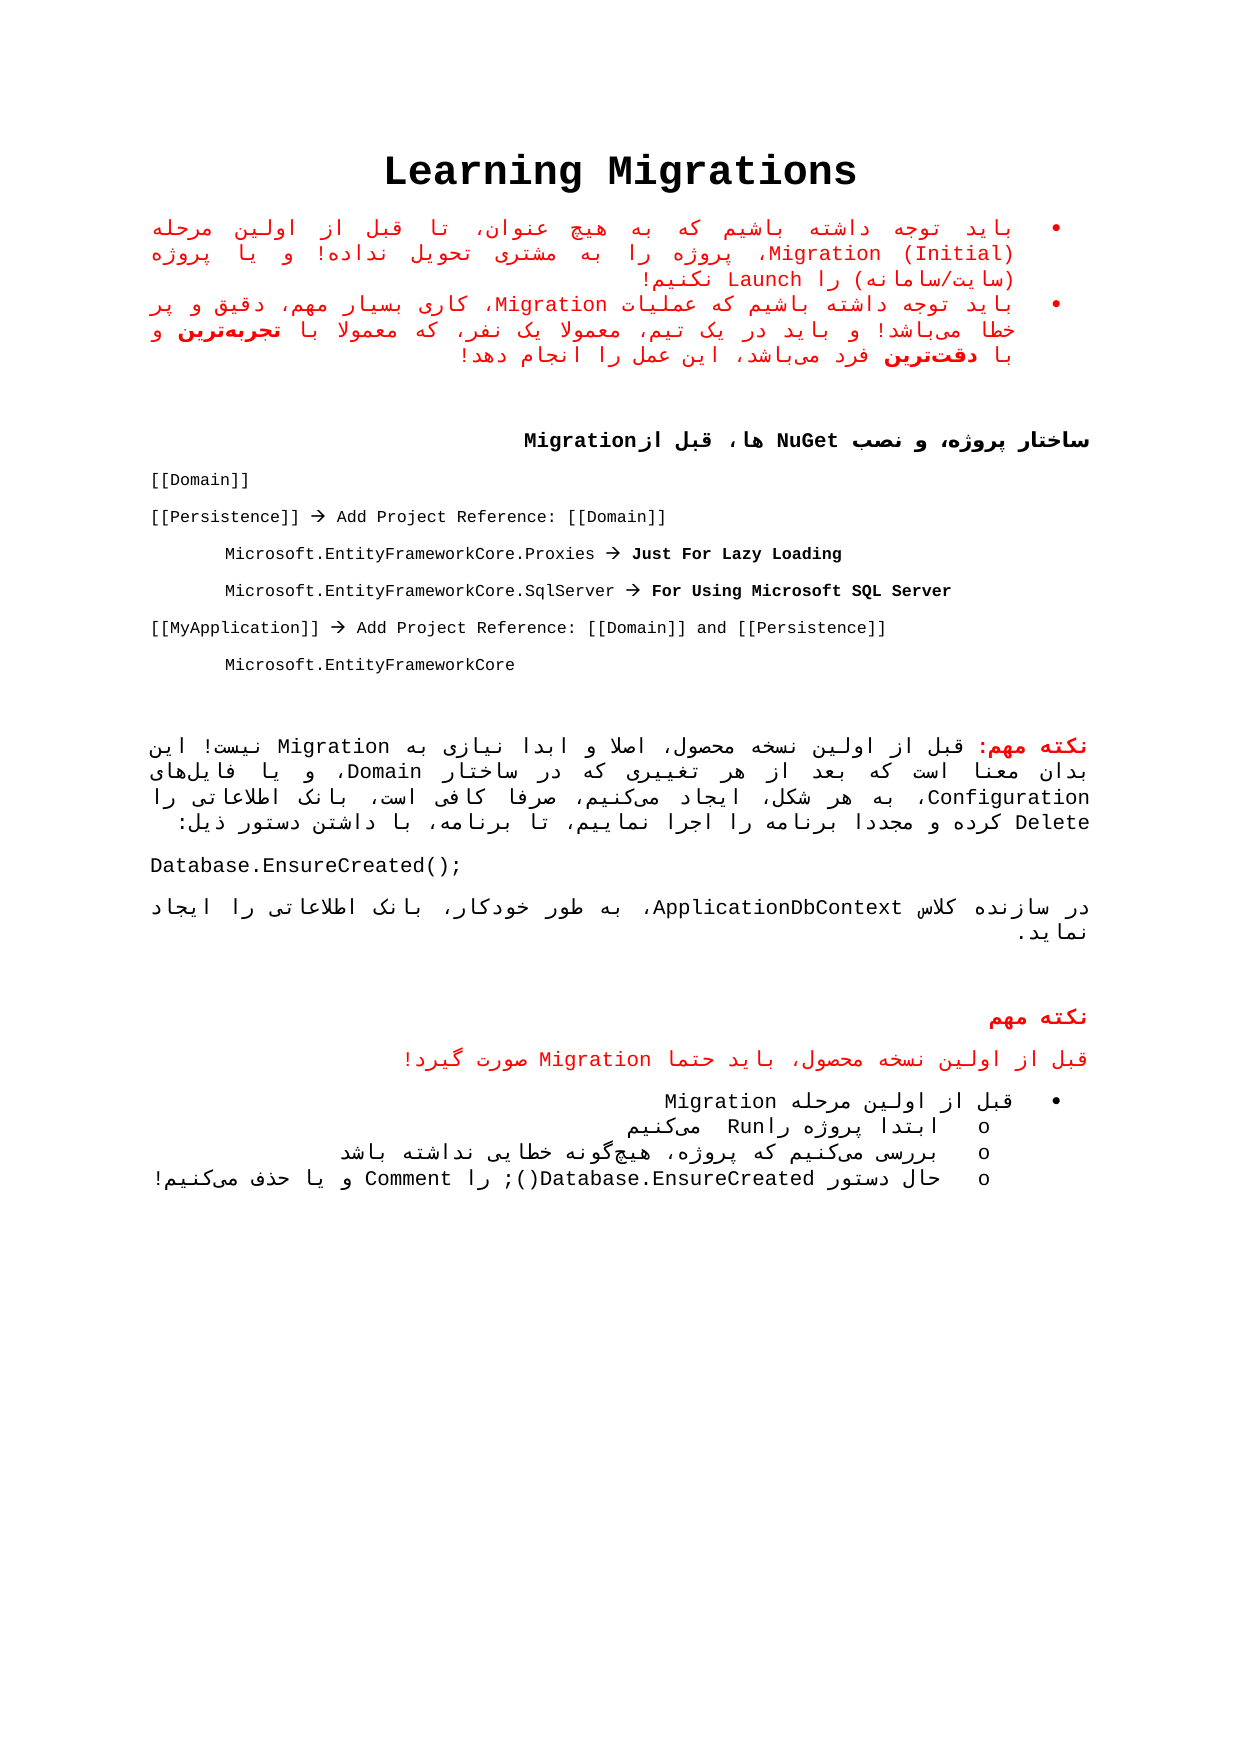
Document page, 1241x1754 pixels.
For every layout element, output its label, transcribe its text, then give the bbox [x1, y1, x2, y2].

list باید توجه داشته باشیم که به هیچ ‌عنوان، تا قبل از اولین مرحله Migration (Initial)، پروژه را به مشتری تحویل نداده! و یا پروژه (سایت/سامانه) را Launch نکنیم! [150, 218, 1053, 292]
text ساختار پروژه، و نصب NuGet ها، قبل از Migration [150, 429, 1090, 453]
list ابتدا پروژه راRun می‌کنیم [150, 1117, 978, 1140]
list بررسی می‌کنیم که پروژه، هیچ‌گونه خطایی نداشته باشد [150, 1142, 978, 1166]
text Microsoft.EntityFrameworkCore.Proxies Just For Lazy Loading [150, 546, 1090, 564]
text [[Persistence]] Add Project Reference: [[Domain]] [150, 509, 1090, 528]
text [[MyApplication]] Add Project Reference: [[Domain]] and [[Persistence]] [150, 620, 1090, 638]
text Learning Migrations [150, 150, 1090, 197]
list حال دستور Database.EnsureCreated(); را Comment و یا حذف می‌کنیم! [150, 1168, 978, 1191]
list قبل از اولین مرحله Migration [150, 1091, 1053, 1115]
text نکته مهم: قبل از اولین نسخه محصول، اصلا و ابدا نیازی به Migration نیست! این بدان معنا است که بعد از هر تغییری که در ساختار Domain، و یا فایل‌های Configuration، به هر شکل، ایجاد می‌کنیم، صرفا کافی است، بانک اطلاعاتی را Delete کرده و مجددا برنامه را اجرا نماییم، تا برنامه، با داشتن دستور ذیل: [150, 736, 1090, 836]
text Microsoft.EntityFrameworkCore [150, 657, 1090, 676]
text Microsoft.EntityFrameworkCore.SqlServer For Using Microsoft SQL Server [150, 583, 1090, 602]
text در سازنده کلاس ApplicationDbContext، به طور خودکار، بانک اطلاعاتی را ایجاد نماید. [150, 897, 1090, 946]
text قبل از اولین نسخه محصول، باید حتما Migration صورت گیرد! [150, 1049, 1090, 1072]
text Database.EnsureCreated(); [150, 854, 1090, 878]
text نکته مهم [150, 1007, 1090, 1030]
list باید توجه داشته باشیم که عملیات Migration، کاری بسیار مهم، دقیق و پر خطا می‌باشد! و باید در یک تیم، معمولا یک نفر، که معمولا با تجربه‌ترین و با دقت‌ترین فرد می‌باشد، این عمل را انجام دهد! [150, 294, 1053, 369]
text [[Domain]] [150, 472, 1090, 491]
